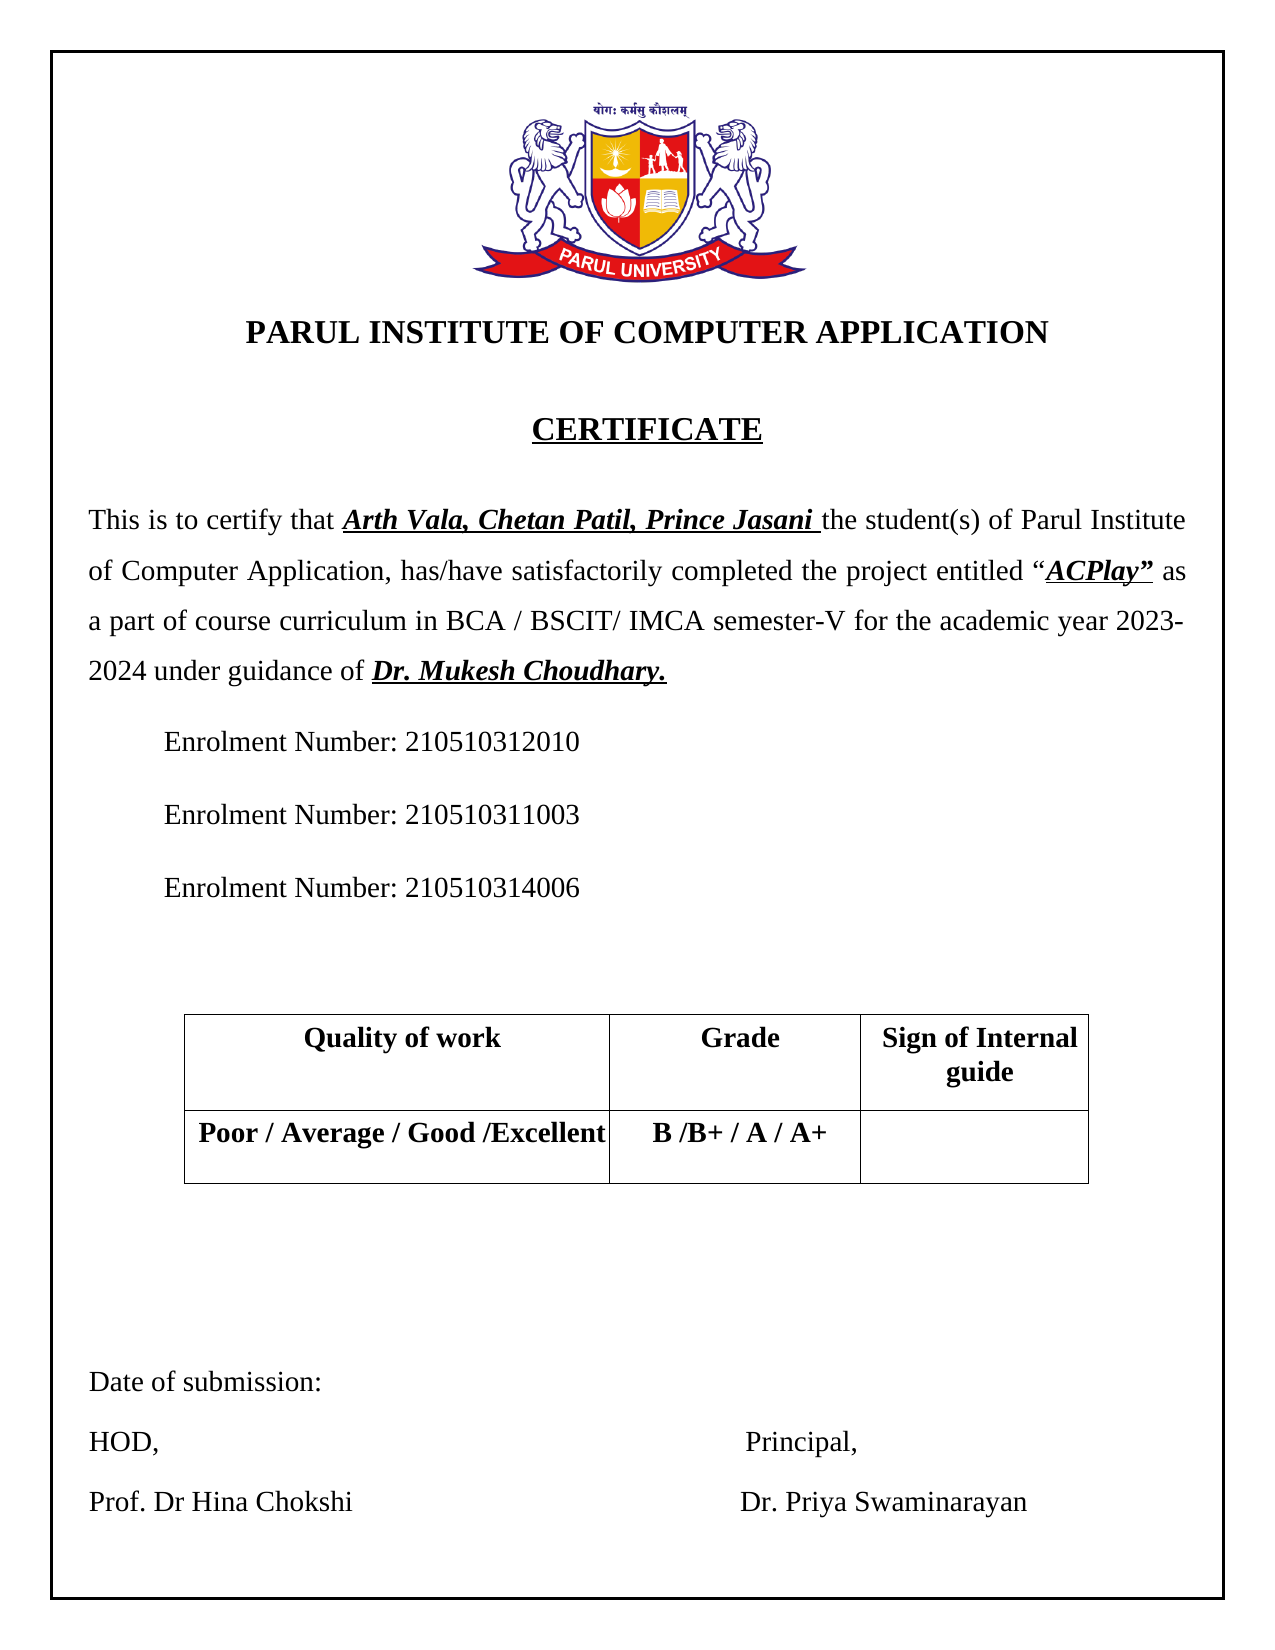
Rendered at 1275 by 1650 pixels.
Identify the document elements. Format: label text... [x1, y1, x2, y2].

text Prof. Dr Hina Chokshi Dr. Priya Swaminarayan [89, 1484, 1186, 1518]
text CERTIFICATE [108, 409, 1186, 447]
table_header Sign of Internal guide [861, 1015, 1088, 1110]
picture [453, 88, 822, 288]
text Enrolment Number: 210510311003 [88, 797, 1186, 831]
text Date of submission: [89, 1364, 1186, 1397]
table_header Grade [610, 1015, 860, 1110]
text Enrolment Number: 210510312010 [88, 724, 1186, 758]
table_cell [861, 1111, 1088, 1183]
table_cell B /B+ / A / A+ [610, 1111, 860, 1183]
text Enrolment Number: 210510314006 [88, 870, 1186, 904]
table_header Quality of work [185, 1015, 609, 1110]
table_cell Poor / Average / Good /Excellent [185, 1111, 609, 1183]
text PARUL INSTITUTE OF COMPUTER APPLICATION [108, 313, 1186, 351]
text HOD, Principal, [89, 1424, 1186, 1458]
text This is to certify that Arth Vala, Chetan Patil, Prince Jasani the student(s) of Parul Institute of Computer Application, has/have satisfactorily completed the project entitled “ACPlay” as a part of course curriculum in BCA / BSCIT/ IMCA semester-V for the academic year 2023-2024 under guidance of Dr. Mukesh Choudhary. [88, 502, 1186, 687]
